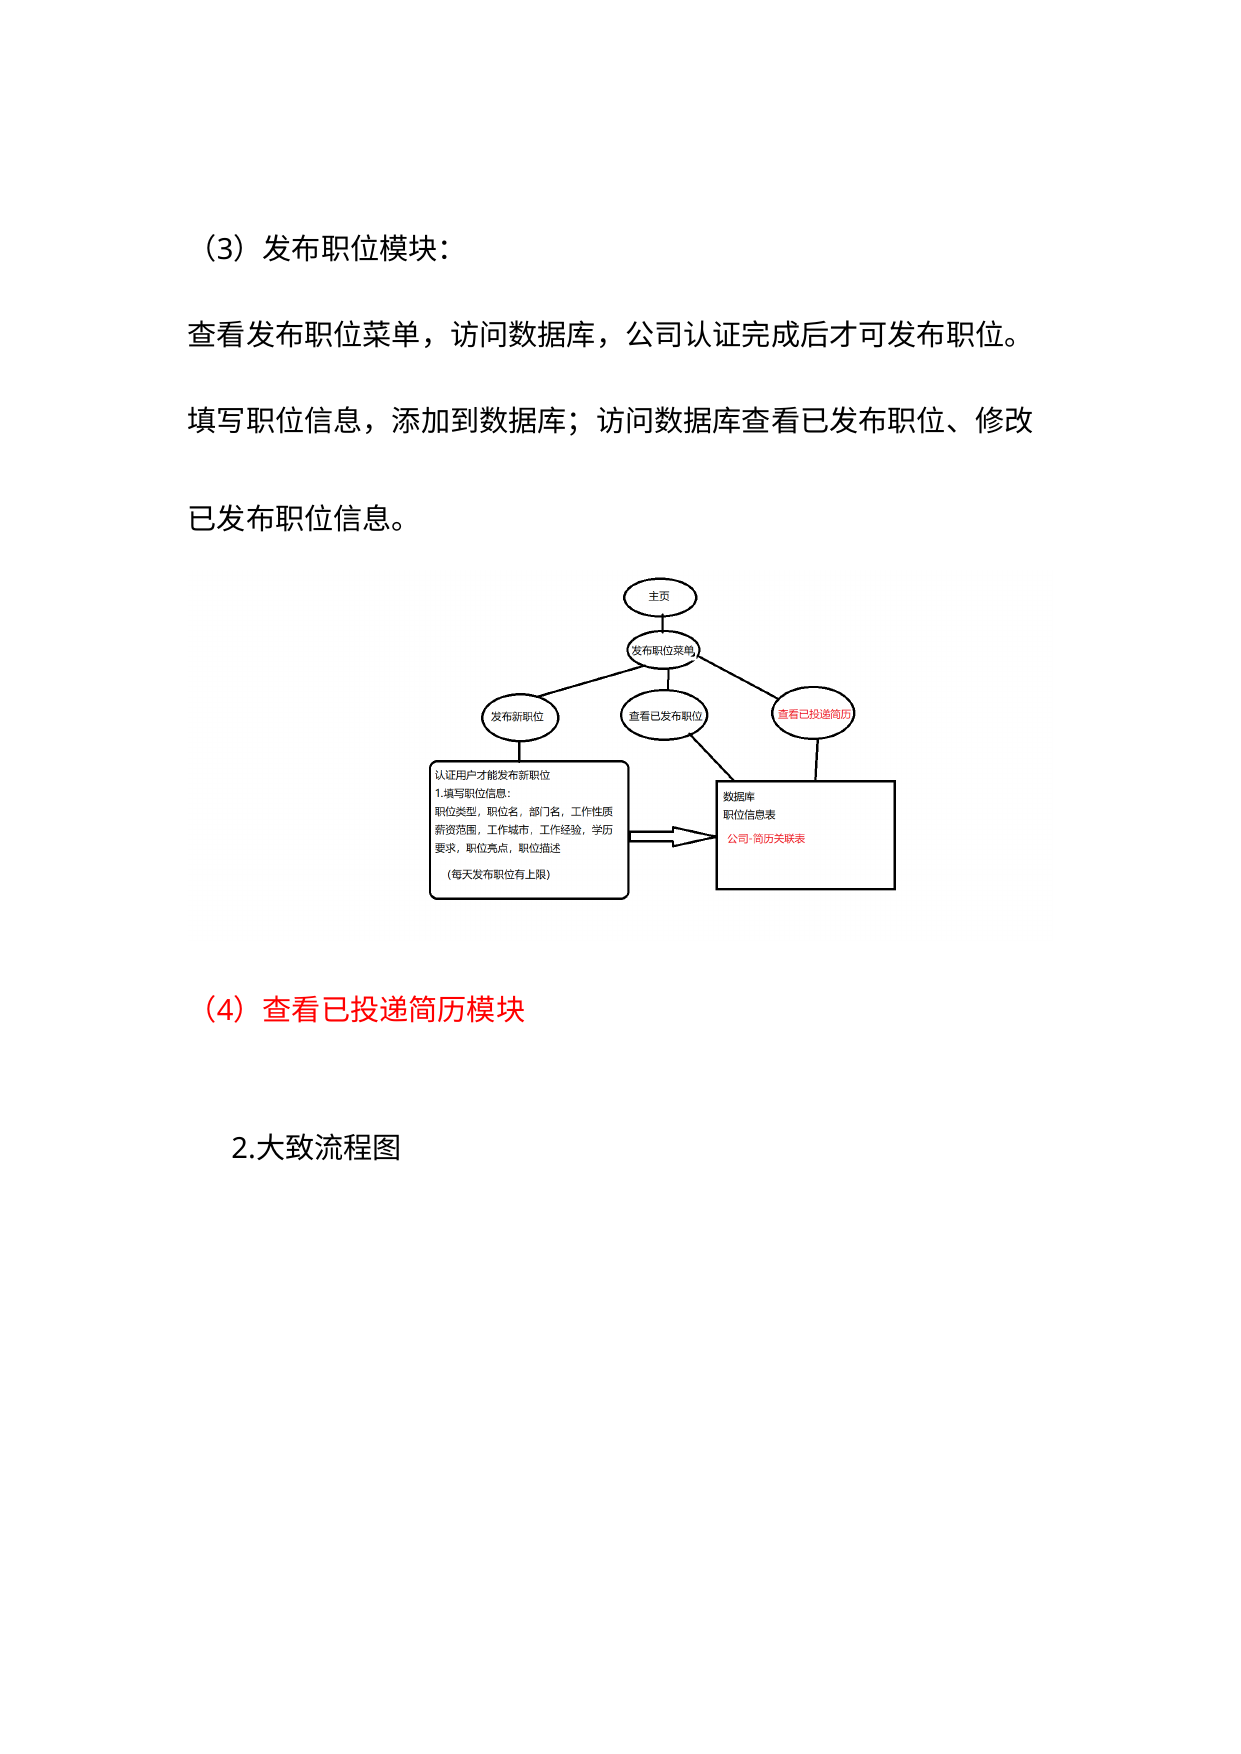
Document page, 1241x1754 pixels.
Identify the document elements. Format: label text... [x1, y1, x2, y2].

text （3）发布职位模块： [187, 214, 1053, 279]
text 填写职位信息，添加到数据库；访问数据库查看已发布职位、修改已发布职位信息。 [187, 387, 1053, 549]
picture [187, 570, 1053, 941]
text 查看发布职位菜单，访问数据库，公司认证完成后才可发布职位。 [187, 300, 1053, 365]
text （4）查看已投递简历模块 [187, 975, 1053, 1040]
text 2.大致流程图 [187, 1113, 1053, 1178]
